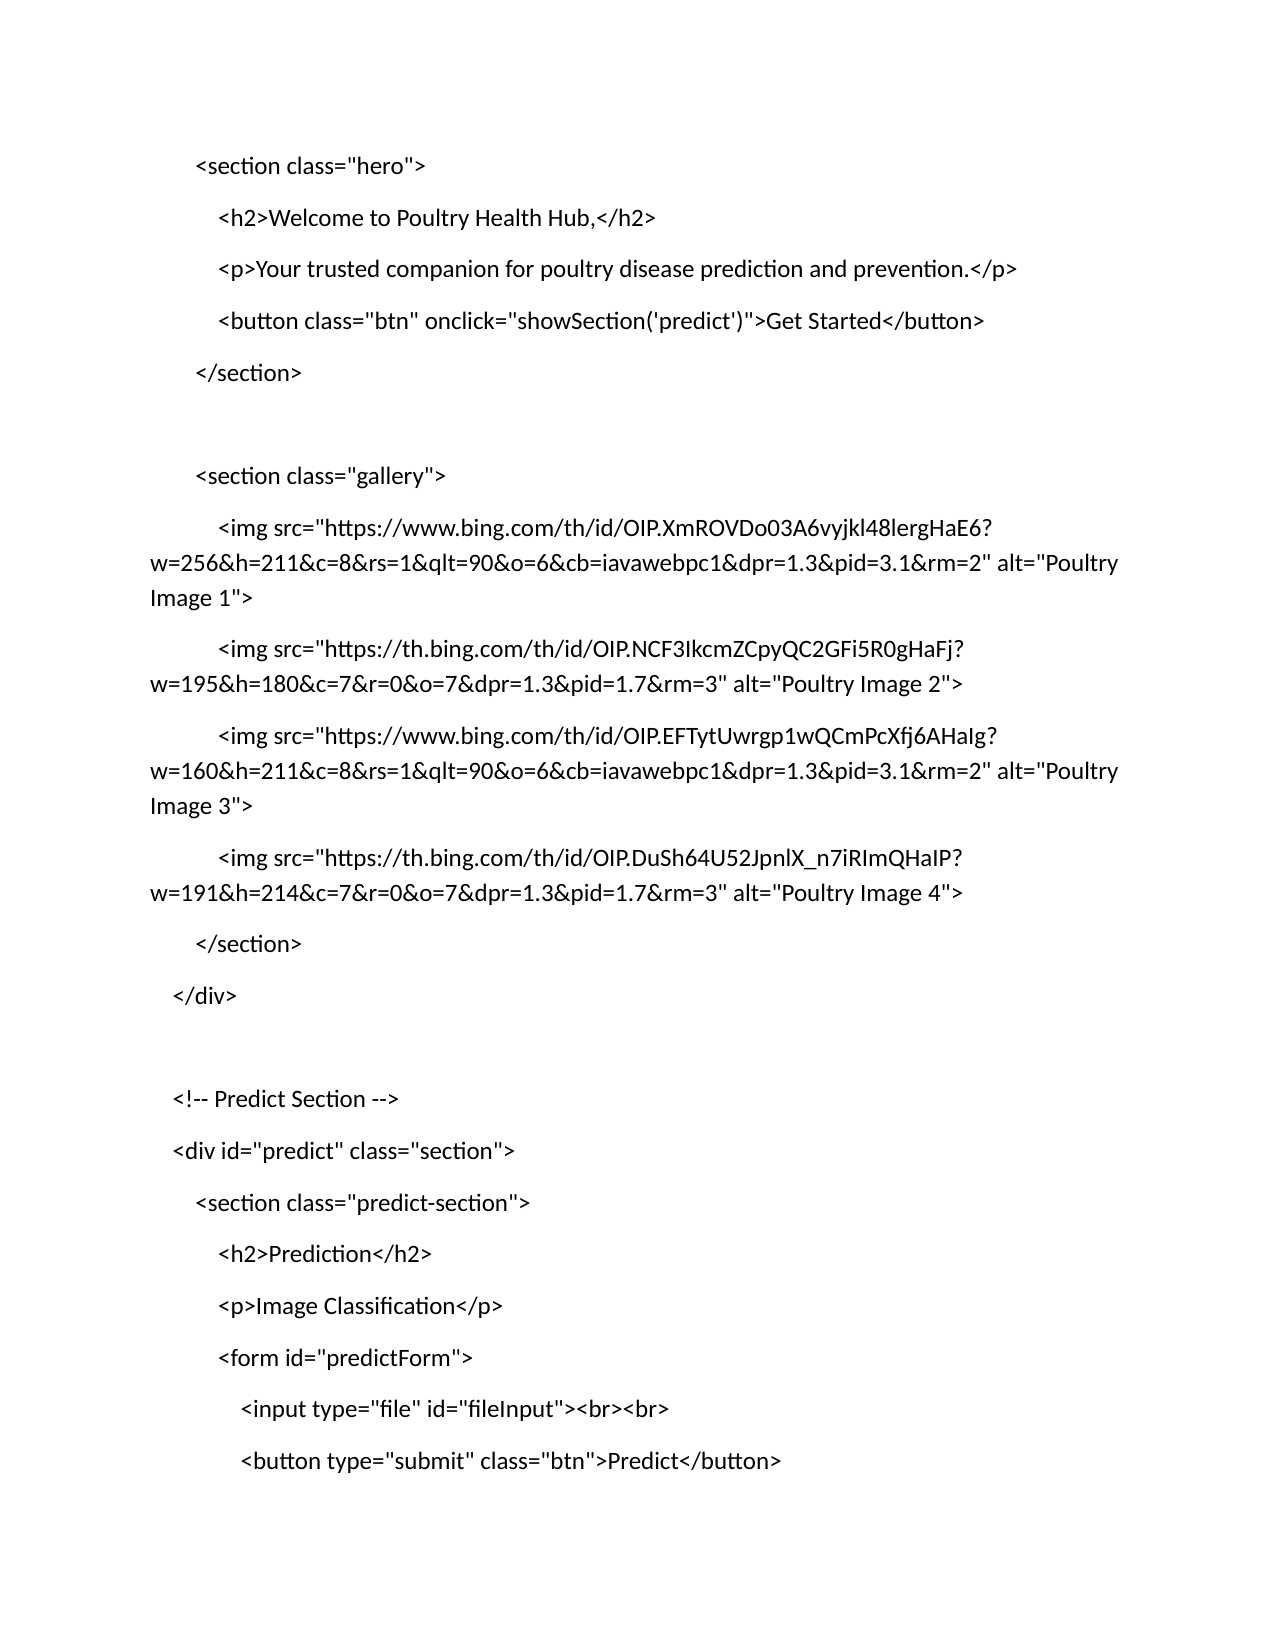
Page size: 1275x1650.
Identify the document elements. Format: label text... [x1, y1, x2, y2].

text <p>Image Classification</p> [150, 1290, 1125, 1321]
text <img src="https://www.bing.com/th/id/OIP.XmROVDo03A6vyjkl48lergHaE6?w=256&h=211&c=8&rs=1&qlt=90&o=6&cb=iavawebpc1&dpr=1.3&pid=3.1&rm=2" alt="Poultry Image 1"> [150, 512, 1125, 612]
text <button type="submit" class="btn">Predict</button> [150, 1445, 1125, 1476]
text <input type="file" id="fileInput"><br><br> [150, 1393, 1125, 1424]
text <img src="https://www.bing.com/th/id/OIP.EFTytUwrgp1wQCmPcXfj6AHaIg?w=160&h=211&c=8&rs=1&qlt=90&o=6&cb=iavawebpc1&dpr=1.3&pid=3.1&rm=2" alt="Poultry Image 3"> [150, 720, 1125, 821]
text <form id="predictForm"> [150, 1342, 1125, 1372]
text <h2>Welcome to Poultry Health Hub,</h2> [150, 202, 1125, 232]
text </section> [150, 928, 1125, 959]
text <img src="https://th.bing.com/th/id/OIP.NCF3IkcmZCpyQC2GFi5R0gHaFj?w=195&h=180&c=7&r=0&o=7&dpr=1.3&pid=1.7&rm=3" alt="Poultry Image 2"> [150, 633, 1125, 699]
text </section> [150, 357, 1125, 387]
text <div id="predict" class="section"> [150, 1135, 1125, 1166]
text <section class="gallery"> [150, 460, 1125, 491]
text <button class="btn" onclick="showSection('predict')">Get Started</button> [150, 305, 1125, 336]
text <section class="hero"> [150, 150, 1125, 181]
text </div> [150, 980, 1125, 1011]
text <h2>Prediction</h2> [150, 1238, 1125, 1269]
text <p>Your trusted companion for poultry disease prediction and prevention.</p> [150, 253, 1125, 284]
text <img src="https://th.bing.com/th/id/OIP.DuSh64U52JpnlX_n7iRImQHaIP?w=191&h=214&c=7&r=0&o=7&dpr=1.3&pid=1.7&rm=3" alt="Poultry Image 4"> [150, 842, 1125, 907]
text <section class="predict-section"> [150, 1187, 1125, 1217]
text <!-- Predict Section --> [150, 1083, 1125, 1114]
